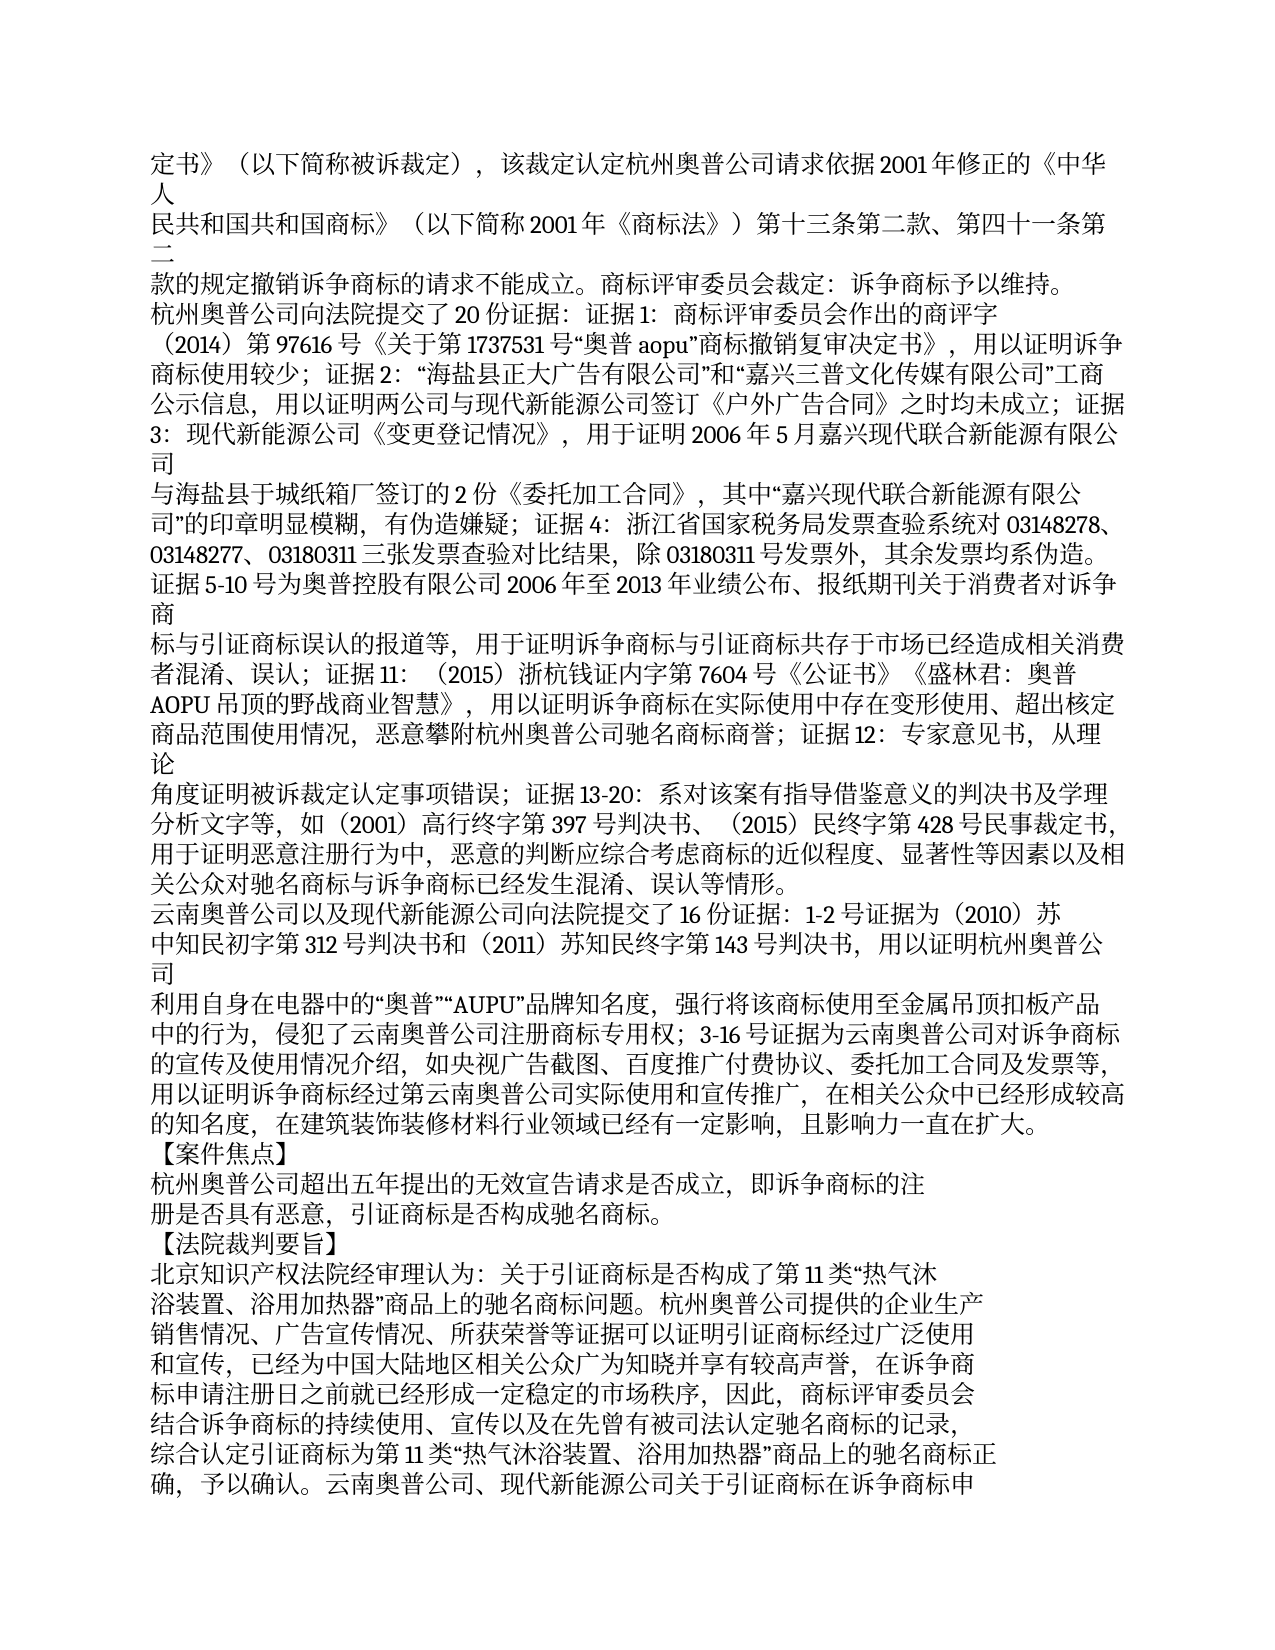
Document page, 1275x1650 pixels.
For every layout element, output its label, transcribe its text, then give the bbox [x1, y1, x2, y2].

text 中的行为，侵犯了云南奥普公司注册商标专用权；3-16号证据为云南奥普公司对诉争商标 [150, 1020, 1125, 1050]
text 北京知识产权法院经审理认为：关于引证商标是否构成了第11类“热气沐 [150, 1260, 1125, 1290]
text 者混淆、误认；证据11：（2015）浙杭钱证内字第7604号《公证书》《盛林君：奥普 [150, 660, 1125, 690]
text 角度证明被诉裁定认定事项错误；证据13-20：系对该案有指导借鉴意义的判决书及学理 [150, 780, 1125, 810]
text 销售情况、广告宣传情况、所获荣誉等证据可以证明引证商标经过广泛使用 [150, 1320, 1125, 1350]
text 的知名度，在建筑装饰装修材料行业领域已经有一定影响，且影响力一直在扩大。 [150, 1110, 1125, 1140]
text 和宣传，已经为中国大陆地区相关公众广为知晓并享有较高声誉，在诉争商 [150, 1350, 1125, 1380]
text 03148277、03180311三张发票查验对比结果，除03180311号发票外，其余发票均系伪造。 [150, 540, 1125, 570]
text AOPU吊顶的野战商业智慧》，用以证明诉争商标在实际使用中存在变形使用、超出核定 [150, 690, 1125, 720]
text 与海盐县于城纸箱厂签订的2份《委托加工合同》，其中“嘉兴现代联合新能源有限公 [150, 480, 1125, 510]
text 关公众对驰名商标与诉争商标已经发生混淆、误认等情形。 [150, 870, 1125, 900]
text 云南奥普公司以及现代新能源公司向法院提交了16份证据：1-2号证据为（2010）苏 [150, 900, 1125, 930]
text 浴装置、浴用加热器”商品上的驰名商标问题。杭州奥普公司提供的企业生产 [150, 1290, 1125, 1320]
text 结合诉争商标的持续使用、宣传以及在先曾有被司法认定驰名商标的记录， [150, 1410, 1125, 1440]
text 确，予以确认。云南奥普公司、现代新能源公司关于引证商标在诉争商标申 [150, 1470, 1125, 1500]
text 商品范围使用情况，恶意攀附杭州奥普公司驰名商标商誉；证据12：专家意见书，从理论 [150, 720, 1125, 780]
text 【法院裁判要旨】 [150, 1230, 1125, 1260]
text 公示信息，用以证明两公司与现代新能源公司签订《户外广告合同》之时均未成立；证据 [150, 390, 1125, 420]
text 司”的印章明显模糊，有伪造嫌疑；证据4：浙江省国家税务局发票查验系统对03148278、 [150, 510, 1125, 540]
text 利用自身在电器中的“奥普”“AUPU”品牌知名度，强行将该商标使用至金属吊顶扣板产品 [150, 990, 1125, 1020]
text 款的规定撤销诉争商标的请求不能成立。商标评审委员会裁定：诉争商标予以维持。 [150, 270, 1125, 300]
text 3：现代新能源公司《变更登记情况》，用于证明2006年5月嘉兴现代联合新能源有限公司 [150, 420, 1125, 480]
text 用于证明恶意注册行为中，恶意的判断应综合考虑商标的近似程度、显著性等因素以及相 [150, 840, 1125, 870]
text 中知民初字第312号判决书和（2011）苏知民终字第143号判决书，用以证明杭州奥普公司 [150, 930, 1125, 990]
text 定书》（以下简称被诉裁定），该裁定认定杭州奥普公司请求依据2001年修正的《中华人 [150, 150, 1125, 210]
text 用以证明诉争商标经过第云南奥普公司实际使用和宣传推广，在相关公众中已经形成较高 [150, 1080, 1125, 1110]
text 册是否具有恶意，引证商标是否构成驰名商标。 [150, 1200, 1125, 1230]
text 杭州奥普公司向法院提交了20份证据：证据1：商标评审委员会作出的商评字 [150, 300, 1125, 330]
text 民共和国共和国商标》（以下简称2001年《商标法》）第十三条第二款、第四十一条第二 [150, 210, 1125, 270]
text 标与引证商标误认的报道等，用于证明诉争商标与引证商标共存于市场已经造成相关消费 [150, 630, 1125, 660]
text 综合认定引证商标为第11类“热气沐浴装置、浴用加热器”商品上的驰名商标正 [150, 1440, 1125, 1470]
text （2014）第97616号《关于第1737531号“奥普aopu”商标撤销复审决定书》，用以证明诉争 [150, 330, 1125, 360]
text 分析文字等，如（2001）高行终字第397号判决书、（2015）民终字第428号民事裁定书， [150, 810, 1125, 840]
text 杭州奥普公司超出五年提出的无效宣告请求是否成立，即诉争商标的注 [150, 1170, 1125, 1200]
text 的宣传及使用情况介绍，如央视广告截图、百度推广付费协议、委托加工合同及发票等， [150, 1050, 1125, 1080]
text 【案件焦点】 [150, 1140, 1125, 1170]
text 商标使用较少；证据2：“海盐县正大广告有限公司”和“嘉兴三普文化传媒有限公司”工商 [150, 360, 1125, 390]
text 标申请注册日之前就已经形成一定稳定的市场秩序，因此，商标评审委员会 [150, 1380, 1125, 1410]
text 证据5-10号为奥普控股有限公司2006年至2013年业绩公布、报纸期刊关于消费者对诉争商 [150, 570, 1125, 630]
